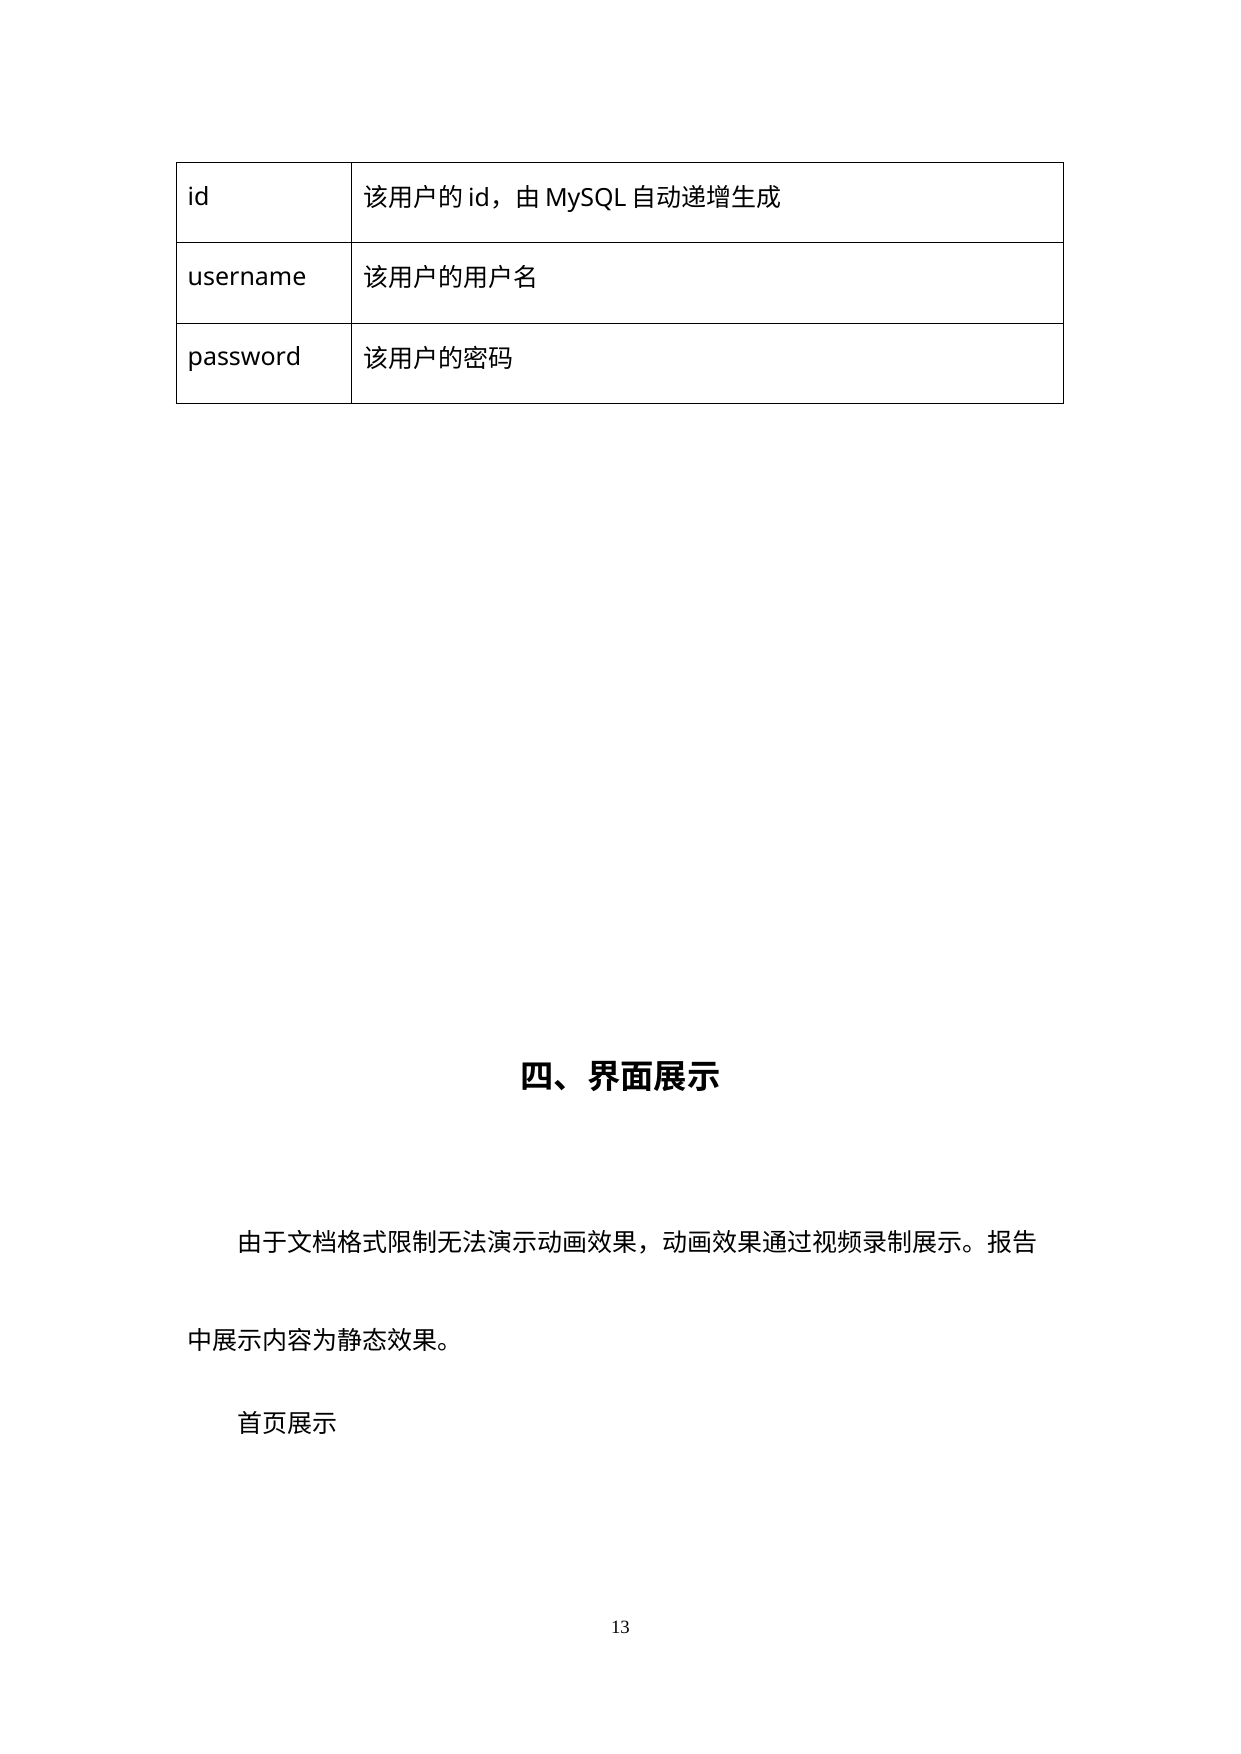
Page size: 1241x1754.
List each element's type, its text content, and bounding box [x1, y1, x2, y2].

table_cell username [177, 243, 351, 323]
table_header 该用户的id，由MySQL自动递增生成 [352, 163, 1063, 242]
table_cell 该用户的用户名 [352, 243, 1063, 323]
table_cell 该用户的密码 [352, 324, 1063, 403]
table_cell password [177, 324, 351, 403]
text 由于文档格式限制无法演示动画效果，动画效果通过视频录制展示。报告中展示内容为静态效果。 [187, 1208, 1053, 1371]
table_header id [177, 163, 351, 242]
subtitle 界面展示 [187, 1041, 1053, 1106]
text 首页展示 [187, 1389, 1053, 1454]
